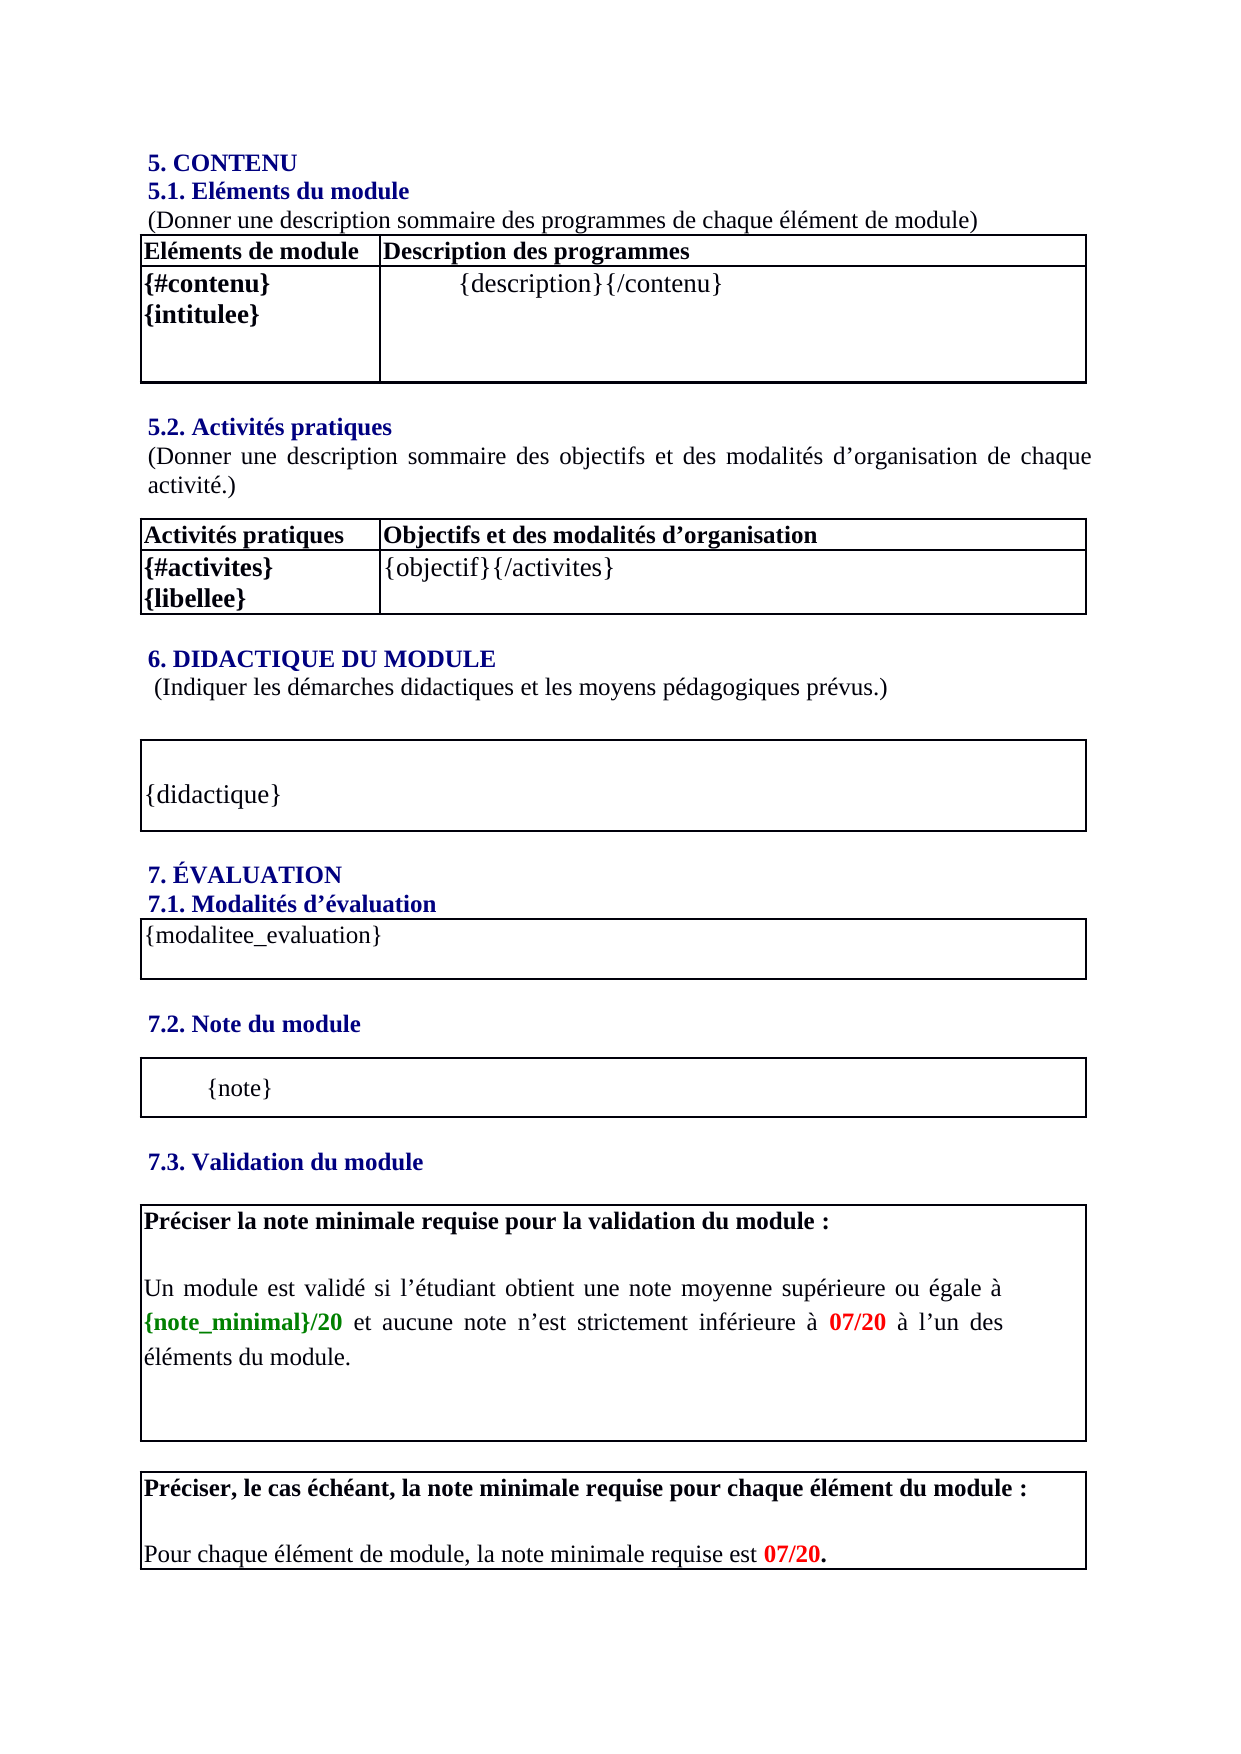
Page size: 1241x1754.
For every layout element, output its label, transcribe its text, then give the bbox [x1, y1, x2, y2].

text (Donner une description sommaire des objectifs et des modalités d’organisation de chaque activité.) [148, 441, 1093, 498]
table_header Eléments de module [142, 236, 379, 265]
text 7. ÉVALUATION [148, 861, 1093, 889]
table_cell {description}{/contenu} [381, 267, 1085, 381]
text 5.2. Activités pratiques [148, 412, 1093, 441]
text 5.1. Eléments du module [148, 176, 1093, 205]
table_header {modalitee_evaluation} [142, 920, 1085, 978]
table_cell {#contenu}{intitulee} [142, 267, 379, 381]
table_cell {#activites}{libellee} [142, 551, 379, 613]
table_header Description des programmes [381, 236, 1085, 265]
table_cell {objectif}{/activites} [381, 551, 1085, 613]
text 7.2. Note du module [148, 1009, 1093, 1037]
text 7.1. Modalités d’évaluation [148, 889, 1093, 918]
text (Donner une description sommaire des programmes de chaque élément de module) [148, 205, 1093, 234]
table_header Objectifs et des modalités d’organisation [381, 520, 1085, 548]
table_header Activités pratiques [142, 520, 379, 548]
text 5. CONTENU [148, 148, 1093, 176]
text 7.3. Validation du module [148, 1147, 1093, 1176]
table_header {didactique} [142, 741, 1085, 830]
table_header {note} [142, 1059, 1085, 1116]
text 6. DIDACTIQUE DU MODULE [148, 644, 1093, 672]
text (Indiquer les démarches didactiques et les moyens pédagogiques prévus.) [148, 672, 1093, 701]
